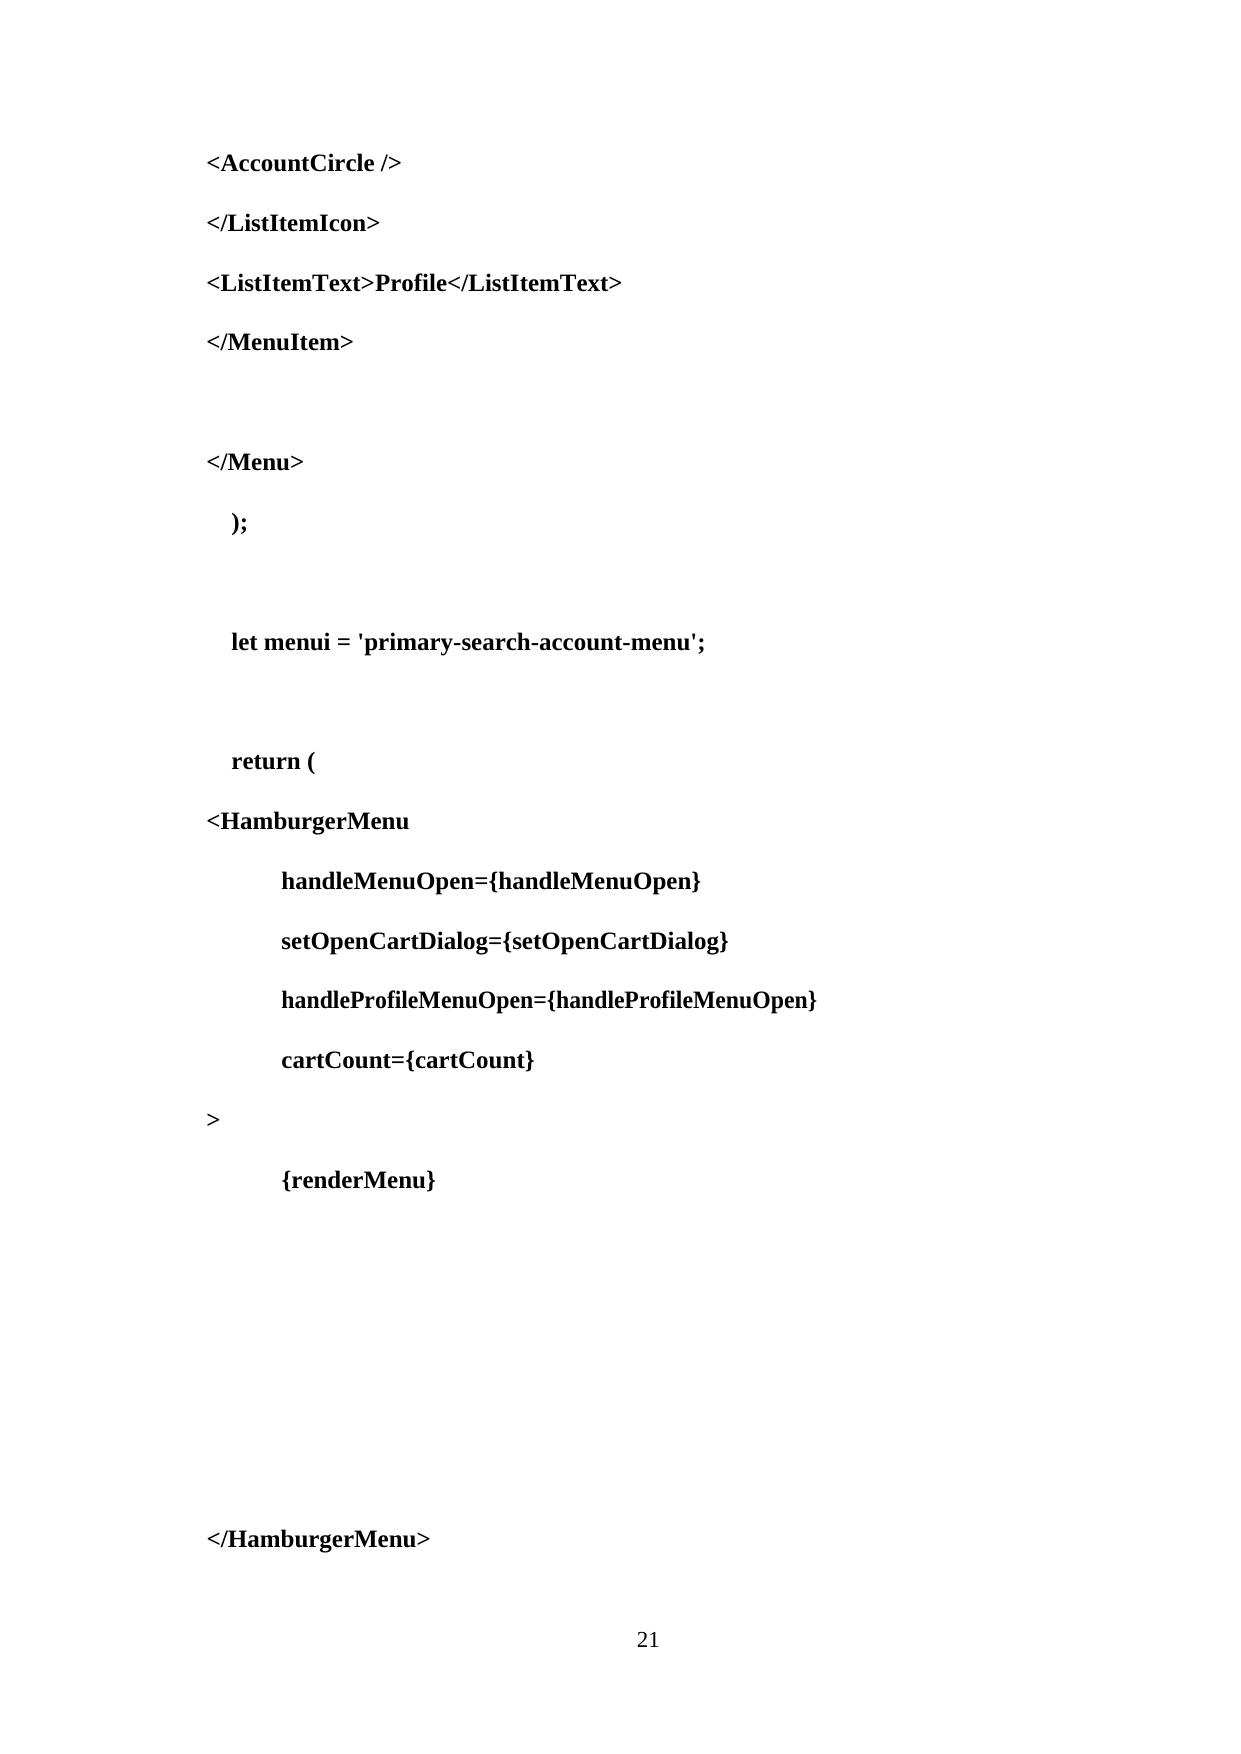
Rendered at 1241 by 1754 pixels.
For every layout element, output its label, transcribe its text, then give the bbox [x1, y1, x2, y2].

text <AccountCircle /> [206, 148, 1236, 177]
text {renderMenu} [83, 1165, 436, 1194]
text </ListItemIcon> [206, 208, 1236, 237]
text </MenuItem> [206, 327, 1236, 356]
text let menui = 'primary-search-account-menu'; [231, 627, 1236, 655]
text </HamburgerMenu> [83, 1524, 431, 1552]
text </Menu> [206, 447, 1236, 476]
text <HamburgerMenu [206, 806, 1236, 835]
text handleMenuOpen={handleMenuOpen} setOpenCartDialog={setOpenCartDialog} handleProfileMenuOpen={handleProfileMenuOpen} cartCount={cartCount} [281, 866, 1031, 1074]
text ); [231, 507, 1236, 536]
text > [206, 1105, 1236, 1134]
text <ListItemText>Profile</ListItemText> [206, 268, 1236, 296]
text return ( [231, 746, 1236, 775]
